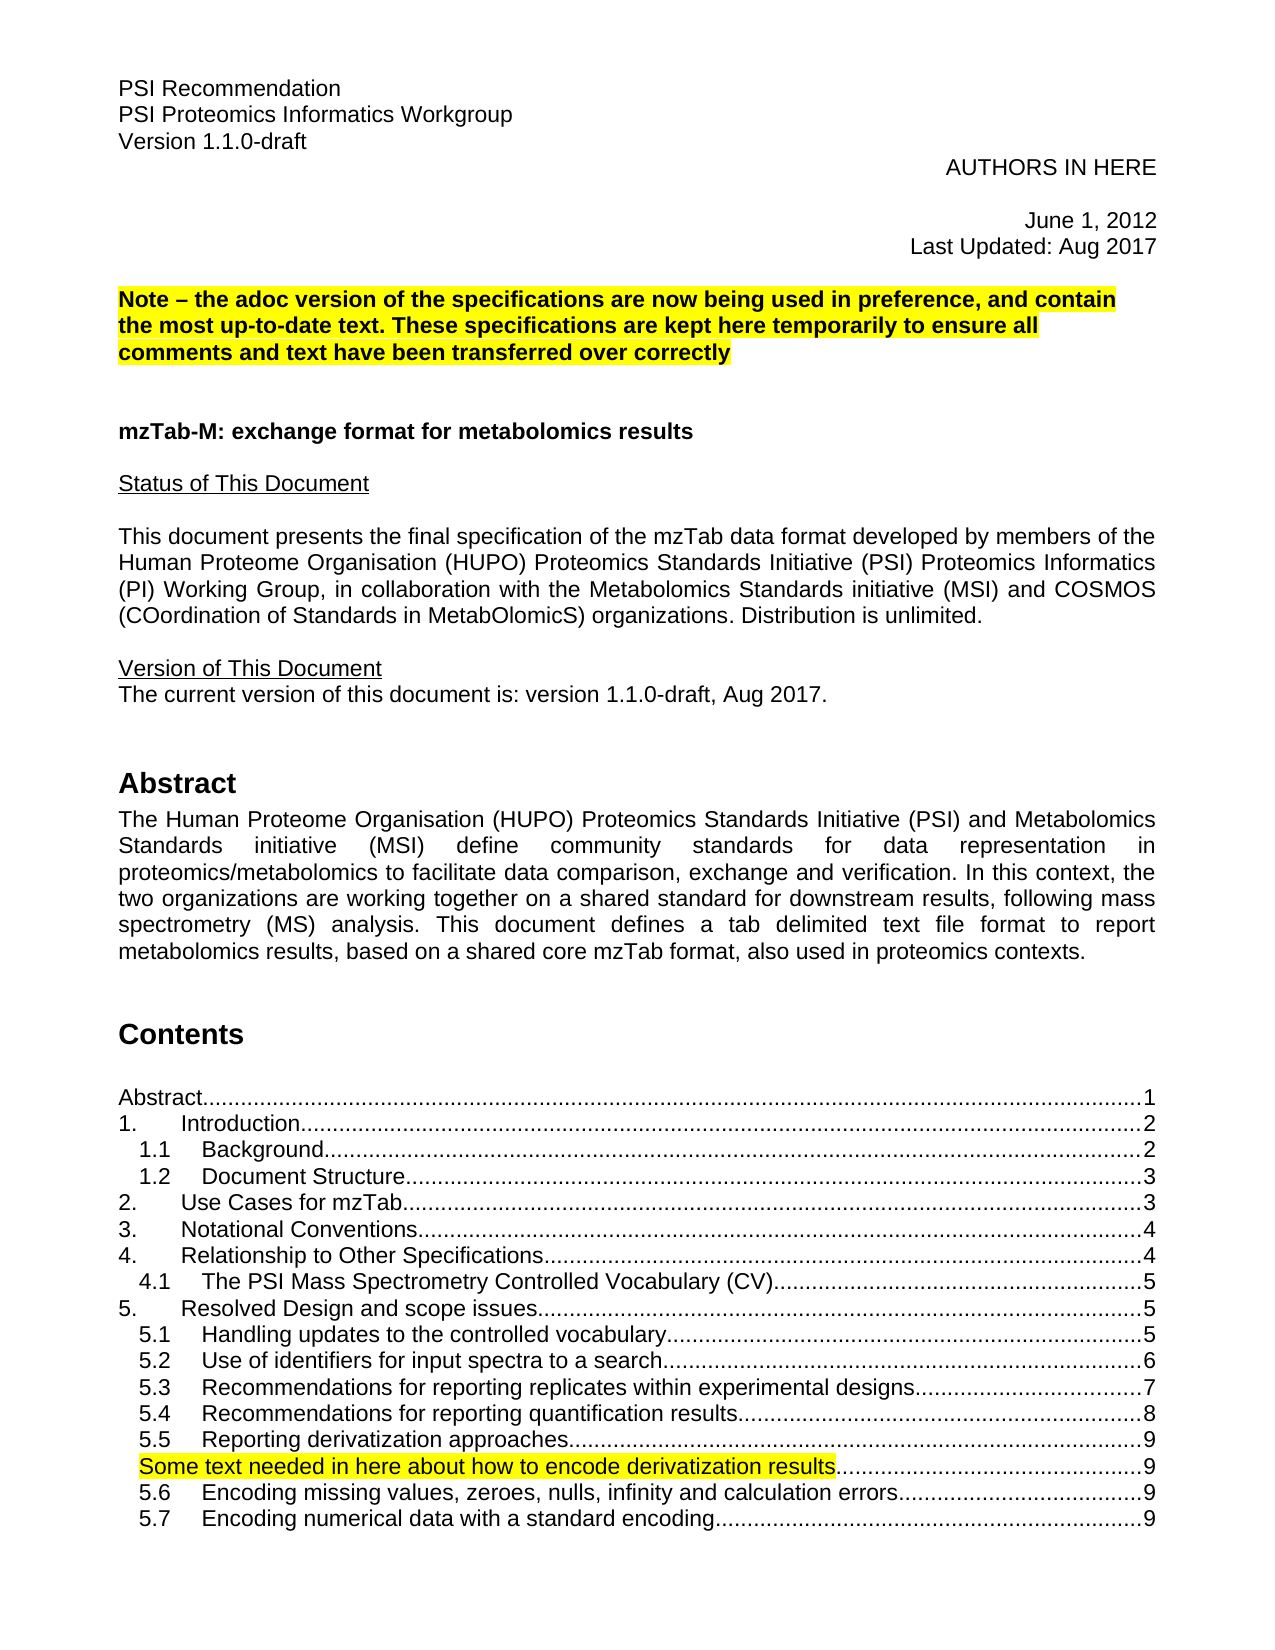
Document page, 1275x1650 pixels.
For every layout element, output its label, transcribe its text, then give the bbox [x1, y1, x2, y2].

text Status of This Document [118, 470, 1157, 497]
text mzTab-M: exchange format for metabolomics results [118, 418, 1157, 444]
text Some text needed in here about how to encode derivatization results 9 [836, 1453, 1157, 1479]
text 5.7 Encoding numerical data with a standard encoding 9 [139, 1505, 1157, 1532]
text Version of This Document [118, 655, 1157, 681]
text 5.6 Encoding missing values, zeroes, nulls, infinity and calculation errors 9 [139, 1479, 1157, 1505]
text Note – the adoc version of the specifications are now being used in preference, and contain the most up-to-date text. These specifications are kept here temporarily to ensure all comments and text have been transferred over correctly [118, 286, 1157, 365]
text Abstract 1 [118, 1084, 1157, 1110]
text 2. Use Cases for mzTab 3 [118, 1189, 1157, 1216]
text 4. Relationship to Other Specifications 4 [118, 1242, 1157, 1268]
text 5.3 Recommendations for reporting replicates within experimental designs 7 [139, 1374, 1157, 1400]
text 5.2 Use of identifiers for input spectra to a search 6 [139, 1347, 1157, 1374]
text The current version of this document is: version 1.1.0-draft, Aug 2017. [118, 681, 1157, 707]
text The Human Proteome Organisation (HUPO) Proteomics Standards Initiative (PSI) and Metabolomics Standards initiative (MSI) define community standards for data representation in proteomics/metabolomics to facilitate data comparison, exchange and verification. In this context, the two organizations are working together on a shared standard for downstream results, following mass spectrometry (MS) analysis. This document defines a tab delimited text file format to report metabolomics results, based on a shared core mzTab format, also used in proteomics contexts. [118, 806, 1157, 964]
text 5.1 Handling updates to the controlled vocabulary 5 [139, 1321, 1157, 1347]
text 4.1 The PSI Mass Spectrometry Controlled Vocabulary (CV) 5 [139, 1268, 1157, 1294]
text 1.1 Background 2 [139, 1136, 1157, 1163]
text 3. Notational Conventions 4 [118, 1216, 1157, 1242]
text 5.5 Reporting derivatization approaches 9 [139, 1426, 1157, 1453]
text This document presents the final specification of the mzTab data format developed by members of the Human Proteome Organisation (HUPO) Proteomics Standards Initiative (PSI) Proteomics Informatics (PI) Working Group, in collaboration with the Metabolomics Standards initiative (MSI) and COSMOS (COordination of Standards in MetabOlomicS) organizations. Distribution is unlimited. [118, 523, 1157, 628]
text 5.4 Recommendations for reporting quantification results 8 [139, 1400, 1157, 1426]
text Contents [118, 1017, 1157, 1050]
text 1.2 Document Structure 3 [139, 1163, 1157, 1189]
text 5. Resolved Design and scope issues 5 [118, 1294, 1157, 1321]
text 1. Introduction 2 [118, 1110, 1157, 1136]
subtitle Abstract [118, 766, 1157, 799]
